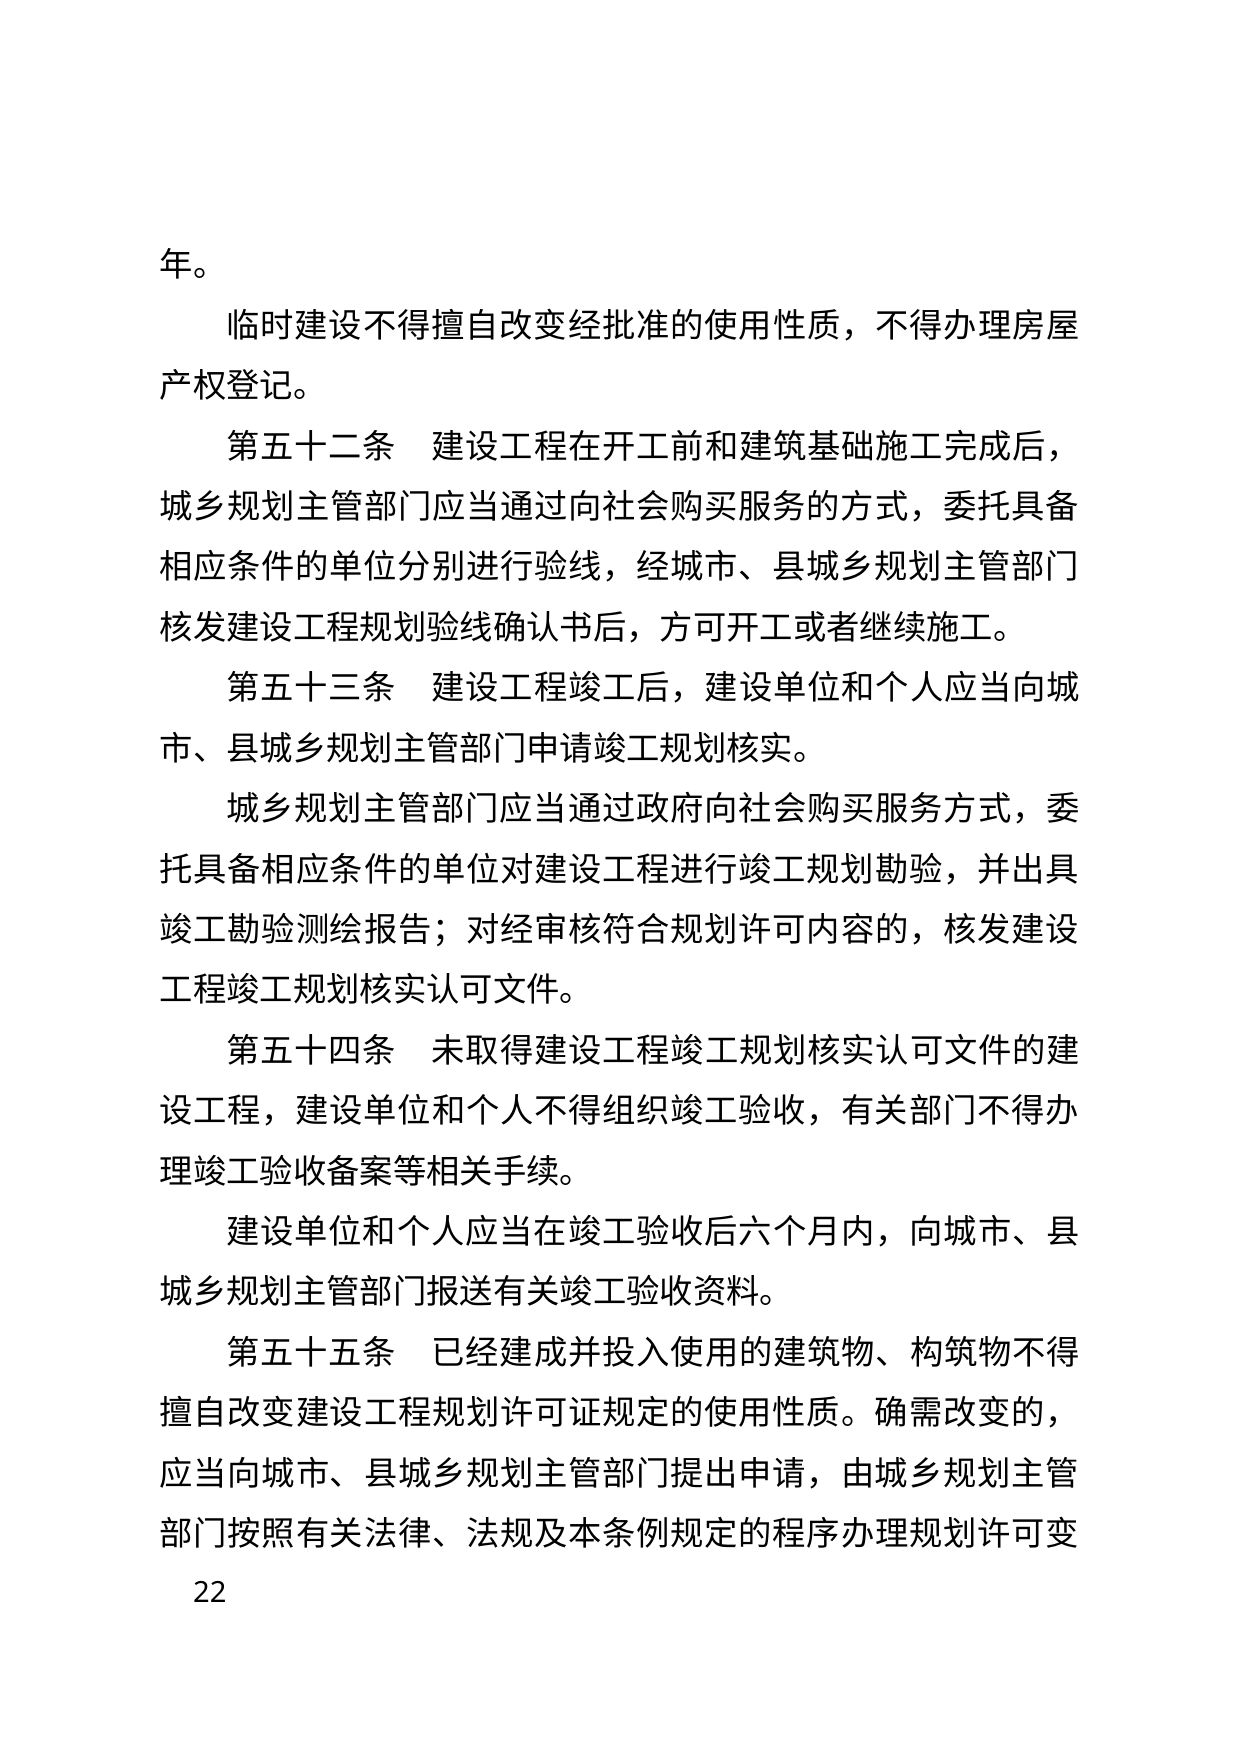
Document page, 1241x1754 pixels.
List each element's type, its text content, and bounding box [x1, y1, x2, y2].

text 建设单位和个人应当在竣工验收后六个月内，向城市、县城乡规划主管部门报送有关竣工验收资料。 [159, 1195, 1081, 1316]
text 第五十三条 建设工程竣工后，建设单位和个人应当向城市、县城乡规划主管部门申请竣工规划核实。 [159, 651, 1081, 772]
text 临时建设不得擅自改变经批准的使用性质，不得办理房屋产权登记。 [159, 289, 1081, 410]
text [159, 1316, 1081, 1558]
text 第五十二条 建设工程在开工前和建筑基础施工完成后，城乡规划主管部门应当通过向社会购买服务的方式，委托具备相应条件的单位分别进行验线，经城市、县城乡规划主管部门核发建设工程规划验线确认书后，方可开工或者继续施工。 [159, 410, 1081, 651]
text 城乡规划主管部门应当通过政府向社会购买服务方式，委托具备相应条件的单位对建设工程进行竣工规划勘验，并出具竣工勘验测绘报告；对经审核符合规划许可内容的，核发建设工程竣工规划核实认可文件。 [159, 772, 1081, 1014]
text 第五十四条 未取得建设工程竣工规划核实认可文件的建设工程，建设单位和个人不得组织竣工验收，有关部门不得办理竣工验收备案等相关手续。 [159, 1014, 1081, 1195]
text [159, 228, 1081, 289]
